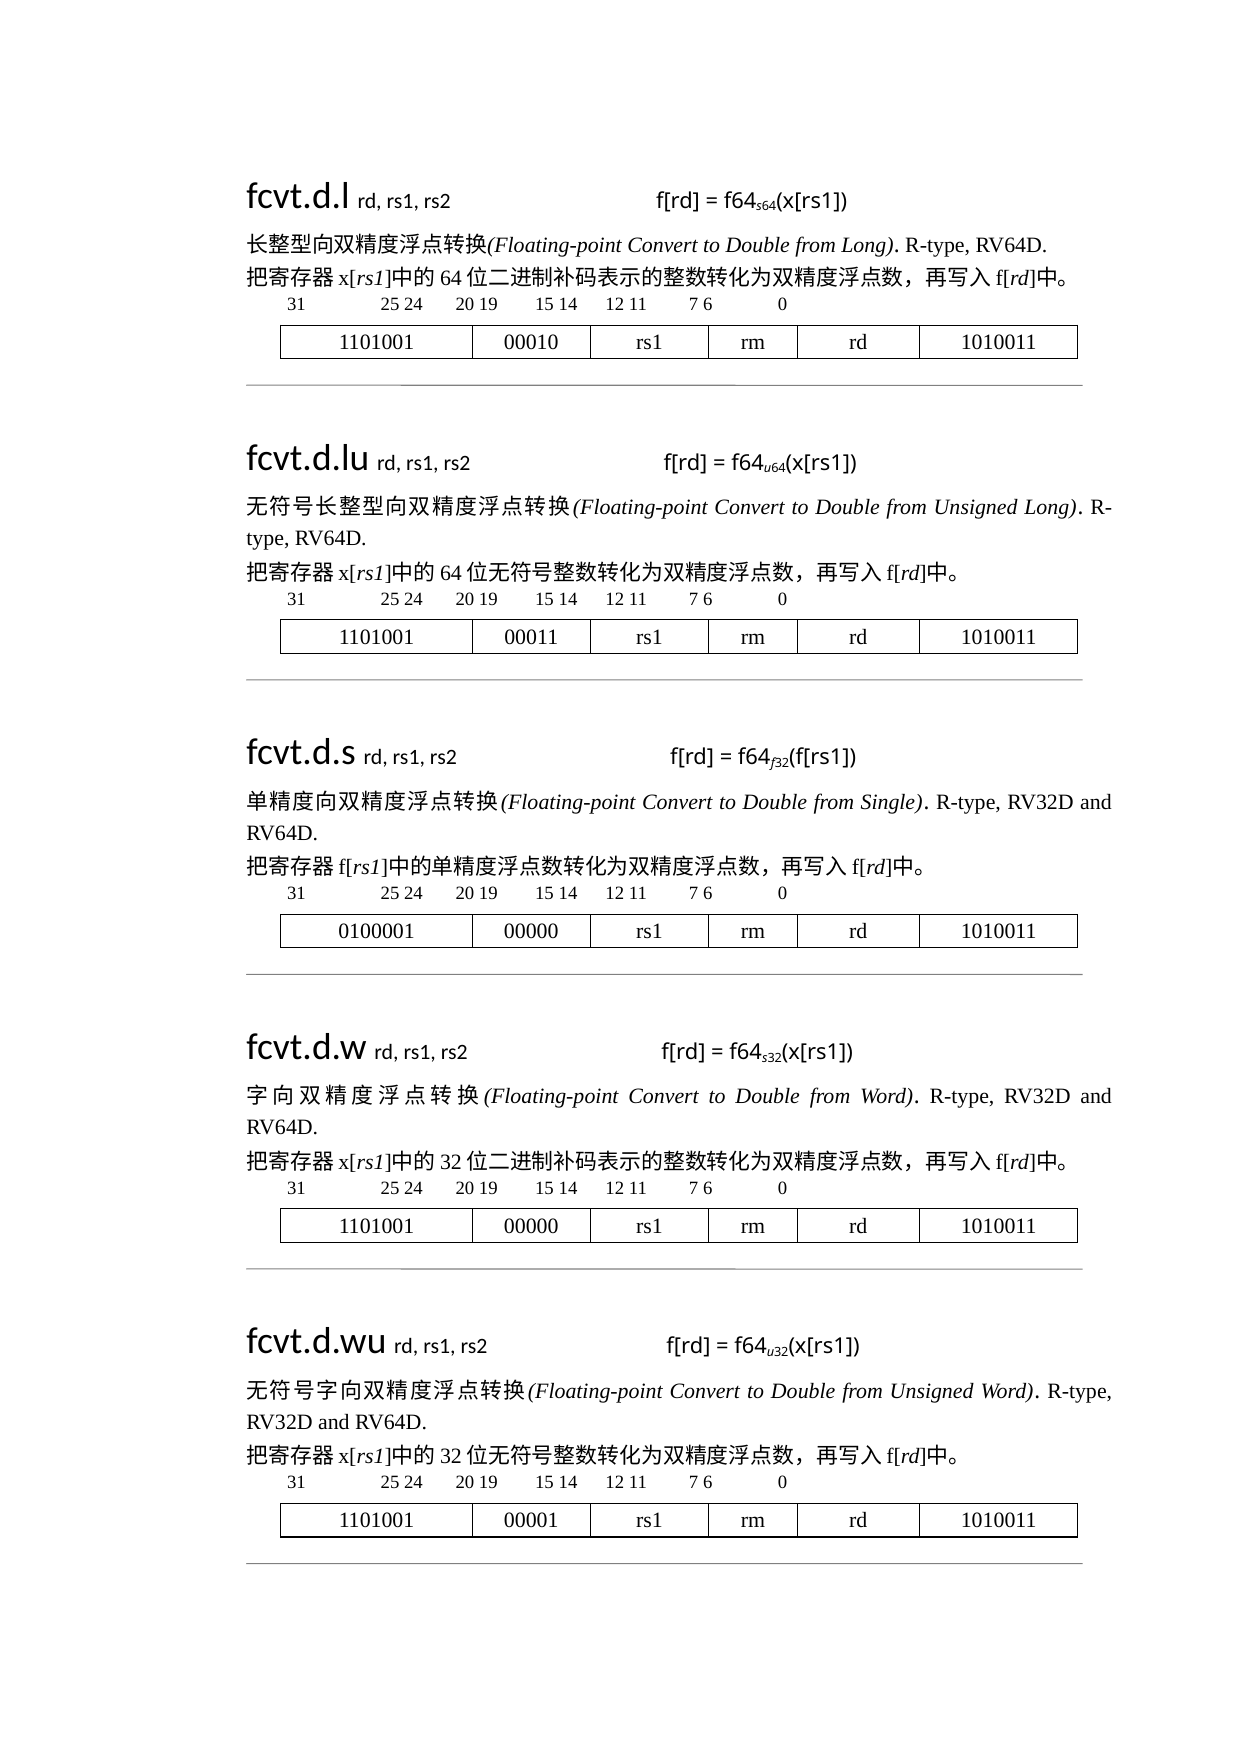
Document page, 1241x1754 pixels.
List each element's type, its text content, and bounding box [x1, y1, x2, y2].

table_header rs1 [591, 326, 708, 358]
text fcvt.d.w rd, rs1, rs2 f[rd] = f64s32(x[rs1]) [246, 1013, 1112, 1078]
table_header rd [798, 326, 919, 358]
table_header 1010011 [920, 1209, 1077, 1242]
table_header 1010011 [920, 326, 1077, 358]
table_header 00001 [473, 1504, 590, 1536]
text 单精度向双精度浮点转换(Floating-point Convert to Double from Single). R-type, RV32D and RV64D. [246, 784, 1112, 849]
table_header 00010 [473, 326, 590, 358]
text 长整型向双精度浮点转换(Floating-point Convert to Double from Long). R-type, RV64D. [246, 227, 1112, 259]
text fcvt.d.l rd, rs1, rs2 f[rd] = f64s64(x[rs1]) [246, 162, 1112, 227]
text fcvt.d.s rd, rs1, rs2 f[rd] = f64f32(f[rs1]) [246, 719, 1112, 784]
text fcvt.d.lu rd, rs1, rs2 f[rd] = f64u64(x[rs1]) [246, 424, 1112, 489]
table_header rd [798, 1504, 919, 1536]
text 把寄存器x[rs1]中的32位二进制补码表示的整数转化为双精度浮点数，再写入f[rd]中。 [246, 1143, 1112, 1176]
table_header 1101001 [281, 1209, 472, 1242]
text 把寄存器x[rs1]中的64位无符号整数转化为双精度浮点数，再写入f[rd]中。 [246, 554, 1112, 587]
table_header 1010011 [920, 620, 1077, 653]
table_header 1010011 [920, 915, 1077, 947]
table_header rd [798, 620, 919, 653]
table_header 00000 [473, 1209, 590, 1242]
text 把寄存器x[rs1]中的64位二进制补码表示的整数转化为双精度浮点数，再写入f[rd]中。 [246, 259, 1112, 292]
table_header 1101001 [281, 326, 472, 358]
text 无符号长整型向双精度浮点转换(Floating-point Convert to Double from Unsigned Long). R-type, RV64D. [246, 489, 1112, 554]
table_header rm [709, 1504, 797, 1536]
table_header rd [798, 1209, 919, 1242]
table_header rs1 [591, 1209, 708, 1242]
text 把寄存器f[rs1]中的单精度浮点数转化为双精度浮点数，再写入f[rd]中。 [246, 849, 1112, 881]
table_header rm [709, 915, 797, 947]
table_header rm [709, 326, 797, 358]
table_header 0100001 [281, 915, 472, 947]
table_header 00011 [473, 620, 590, 653]
text 无符号字向双精度浮点转换(Floating-point Convert to Double from Unsigned Word). R-type, RV32D and RV64D. [246, 1373, 1112, 1438]
table_header 1010011 [920, 1504, 1077, 1536]
table_header 1101001 [281, 620, 472, 653]
table_header rm [709, 620, 797, 653]
text 把寄存器x[rs1]中的32位无符号整数转化为双精度浮点数，再写入f[rd]中。 [246, 1438, 1112, 1470]
table_header rd [798, 915, 919, 947]
table_header rs1 [591, 620, 708, 653]
text fcvt.d.wu rd, rs1, rs2 f[rd] = f64u32(x[rs1]) [246, 1308, 1112, 1373]
table_header rs1 [591, 915, 708, 947]
table_header rm [709, 1209, 797, 1242]
table_header 1101001 [281, 1504, 472, 1536]
table_header 00000 [473, 915, 590, 947]
table_header rs1 [591, 1504, 708, 1536]
text 字向双精度浮点转换(Floating-point Convert to Double from Word). R-type, RV32D and RV64D. [246, 1078, 1112, 1143]
